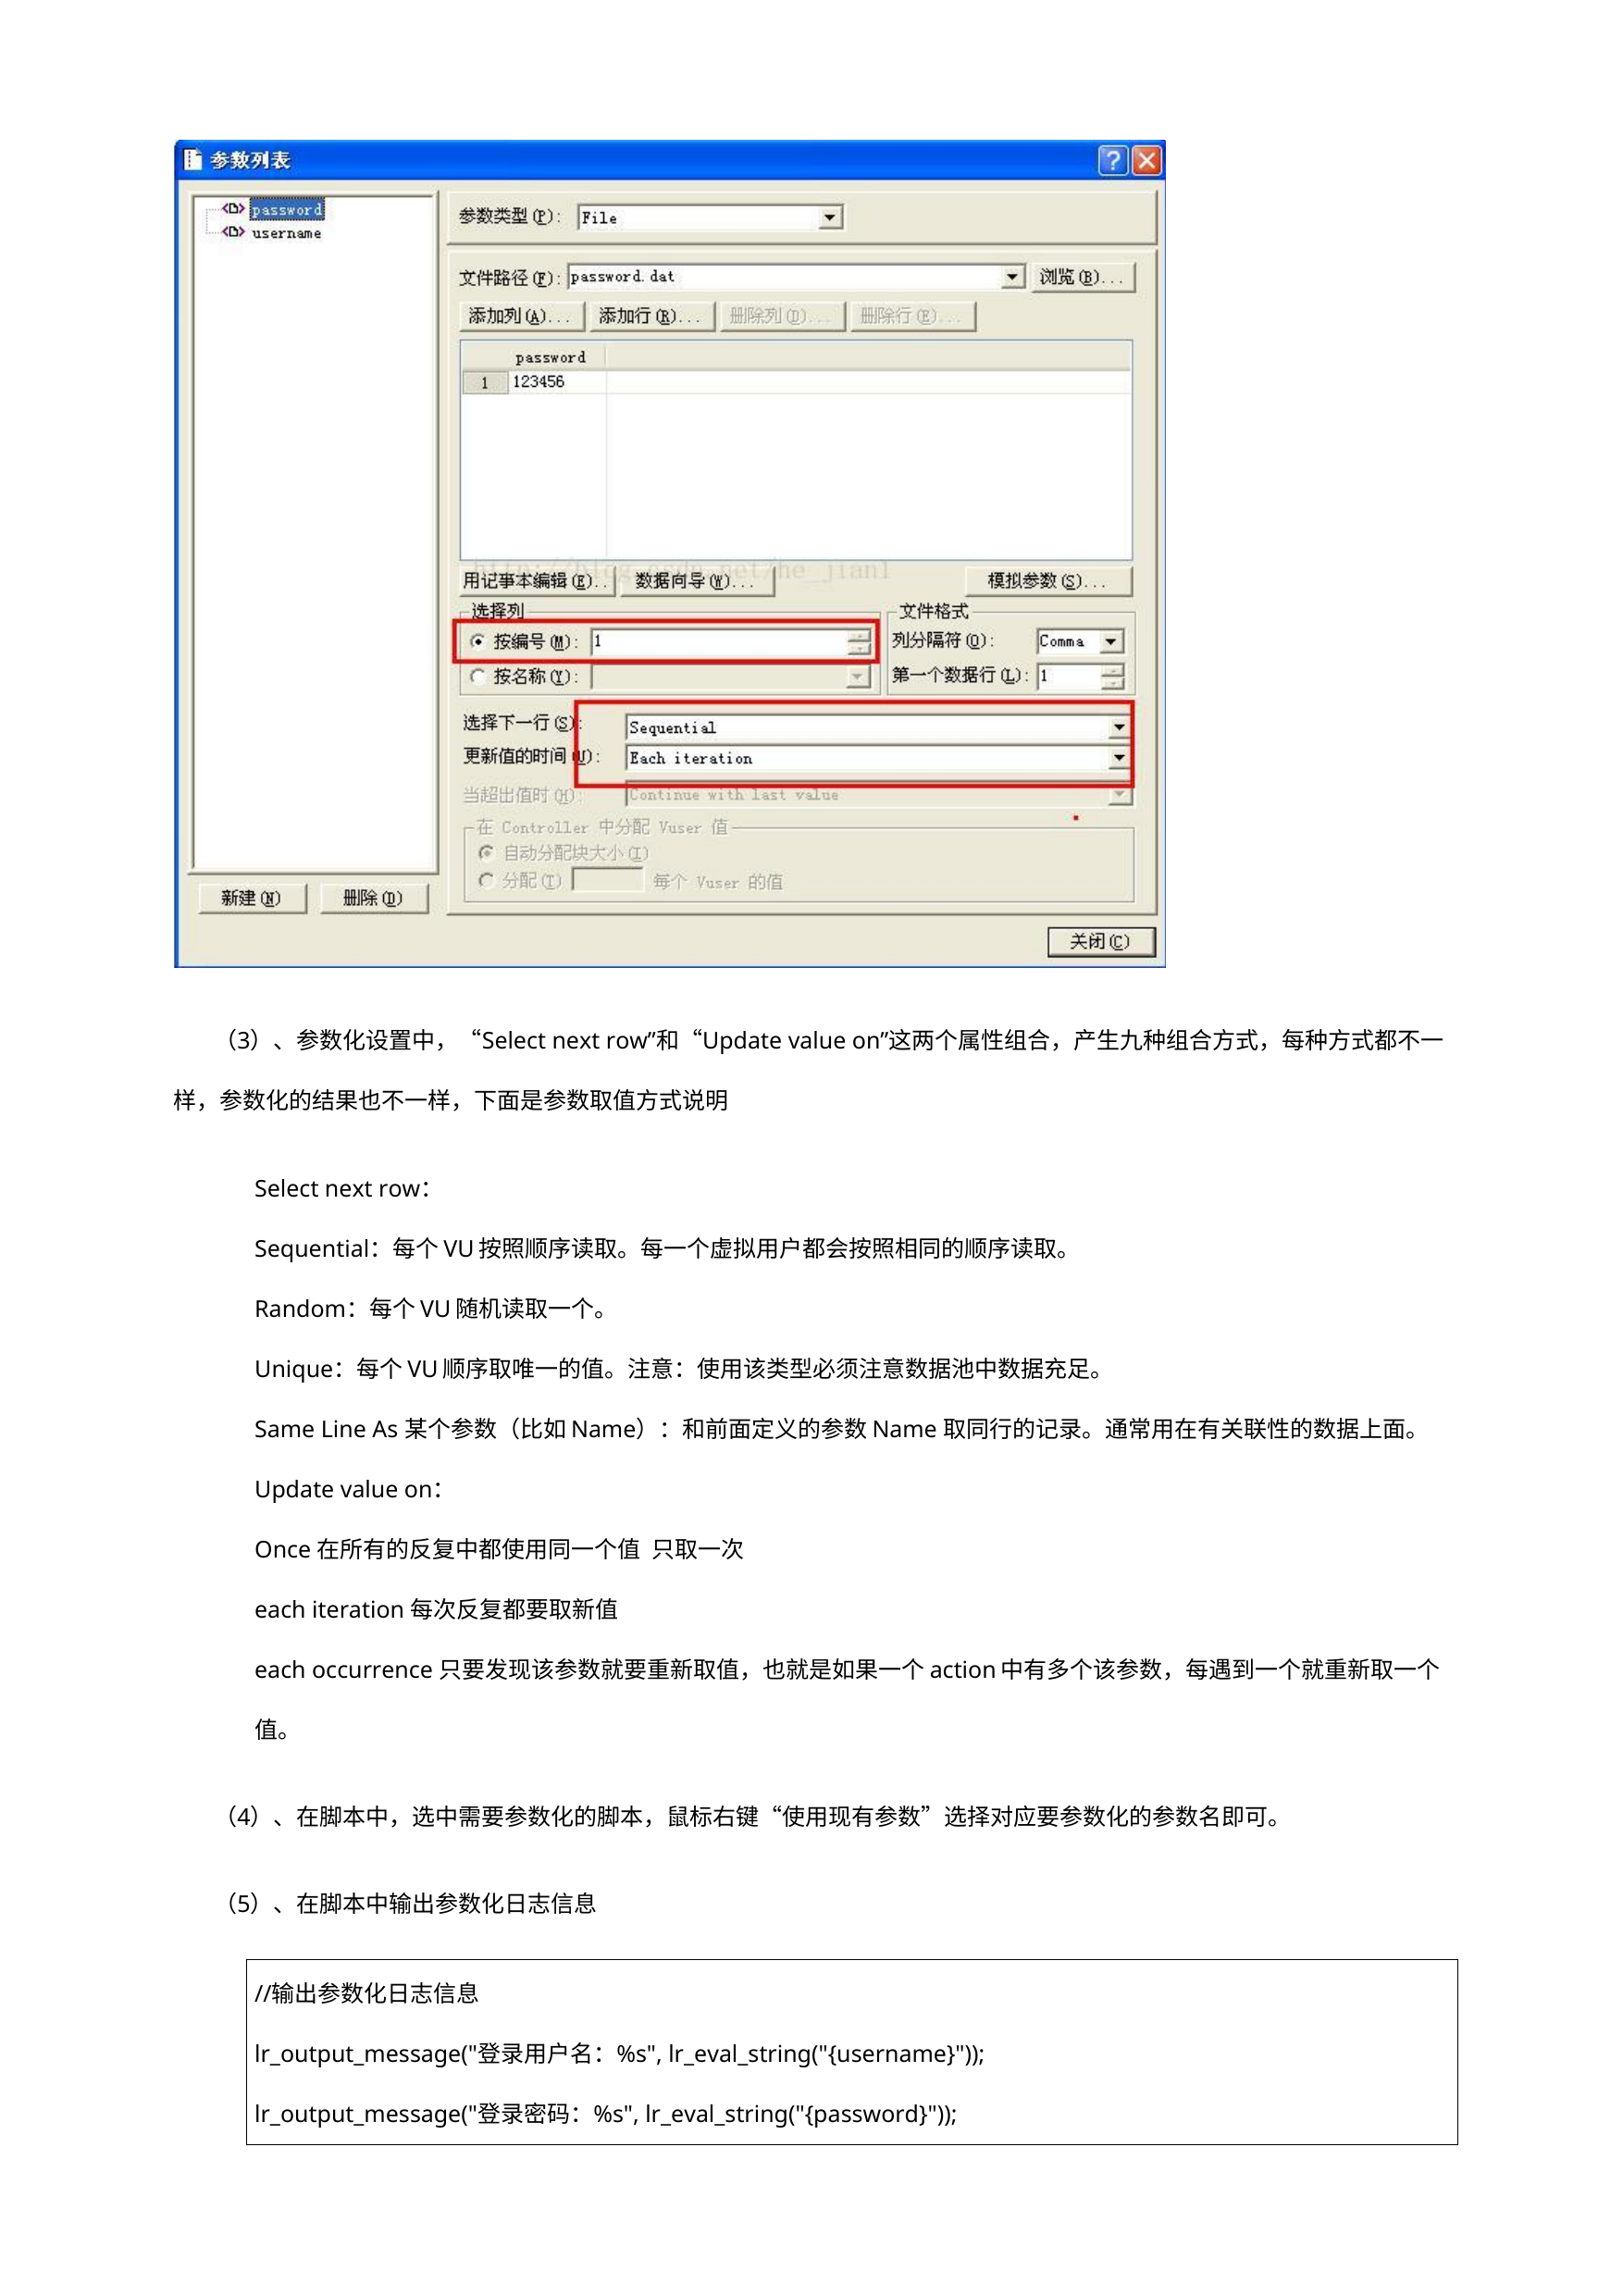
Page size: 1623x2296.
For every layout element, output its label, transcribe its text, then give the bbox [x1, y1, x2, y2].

text （5）、在脚本中输出参数化日志信息 [173, 1872, 1449, 1932]
text //输出参数化日志信息 lr_output_message("登录用户名：%s", lr_eval_string("{username}")); lr_output_message("登录密码：%s", lr_eval_string("{password}")); [247, 1960, 1457, 2144]
text Select next row： Sequential：每个VU按照顺序读取。每一个虚拟用户都会按照相同的顺序读取。 Random：每个VU随机读取一个。 Unique：每个VU顺序取唯一的值。注意：使用该类型必须注意数据池中数据充足。 Same Line As 某个参数（比如Name）：和前面定义的参数Name 取同行的记录。通常用在有关联性的数据上面。 Update value on： Once 在所有的反复中都使用同一个值 只取一次 each iteration 每次反复都要取新值 each occurrence 只要发现该参数就要重新取值，也就是如果一个action中有多个该参数，每遇到一个就重新取一个值。 [254, 1157, 1449, 1758]
text （3）、参数化设置中，“Select next row”和“Update value on”这两个属性组合，产生九种组合方式，每种方式都不一样，参数化的结果也不一样，下面是参数取值方式说明 [173, 1010, 1449, 1130]
picture [173, 140, 1166, 968]
text （4）、在脚本中，选中需要参数化的脚本，鼠标右键“使用现有参数”选择对应要参数化的参数名即可。 [173, 1785, 1449, 1845]
